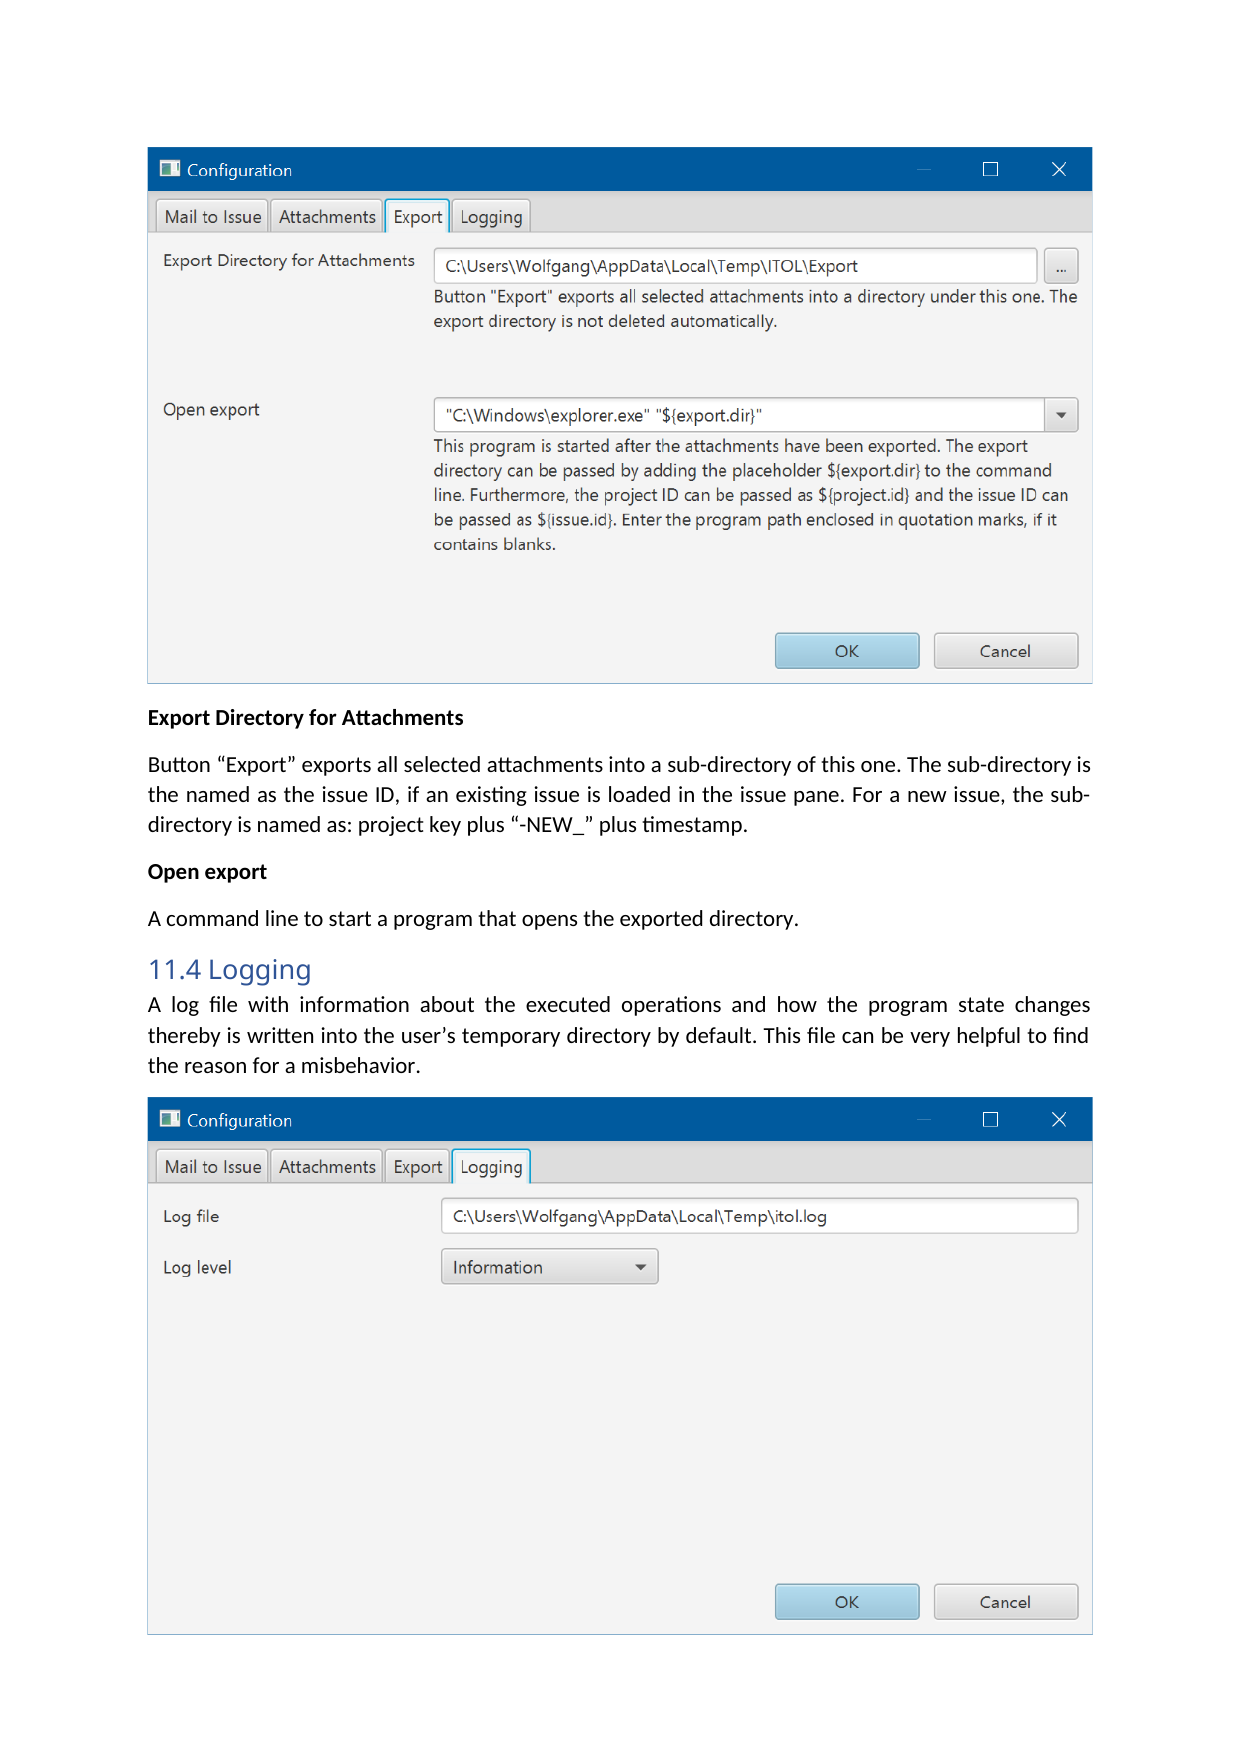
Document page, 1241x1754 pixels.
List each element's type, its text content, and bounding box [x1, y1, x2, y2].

picture [147, 147, 1093, 684]
text Export Directory for Attachments [148, 703, 1093, 731]
text Button “Export” exports all selected attachments into a sub-directory of this one. The sub-directory is the named as the issue ID, if an existing issue is loaded in the issue pane. For a new issue, the sub-directory is named as: project key plus “-NEW_” plus timestamp. [148, 750, 1093, 838]
subtitle Logging [148, 951, 1093, 988]
text A command line to start a program that opens the exported directory. [148, 904, 1093, 932]
picture [147, 1097, 1093, 1635]
text Open export [148, 857, 1093, 885]
text A log file with information about the executed operations and how the program state changes thereby is written into the user’s temporary directory by default. This file can be very helpful to find the reason for a misbehavior. [148, 991, 1093, 1079]
